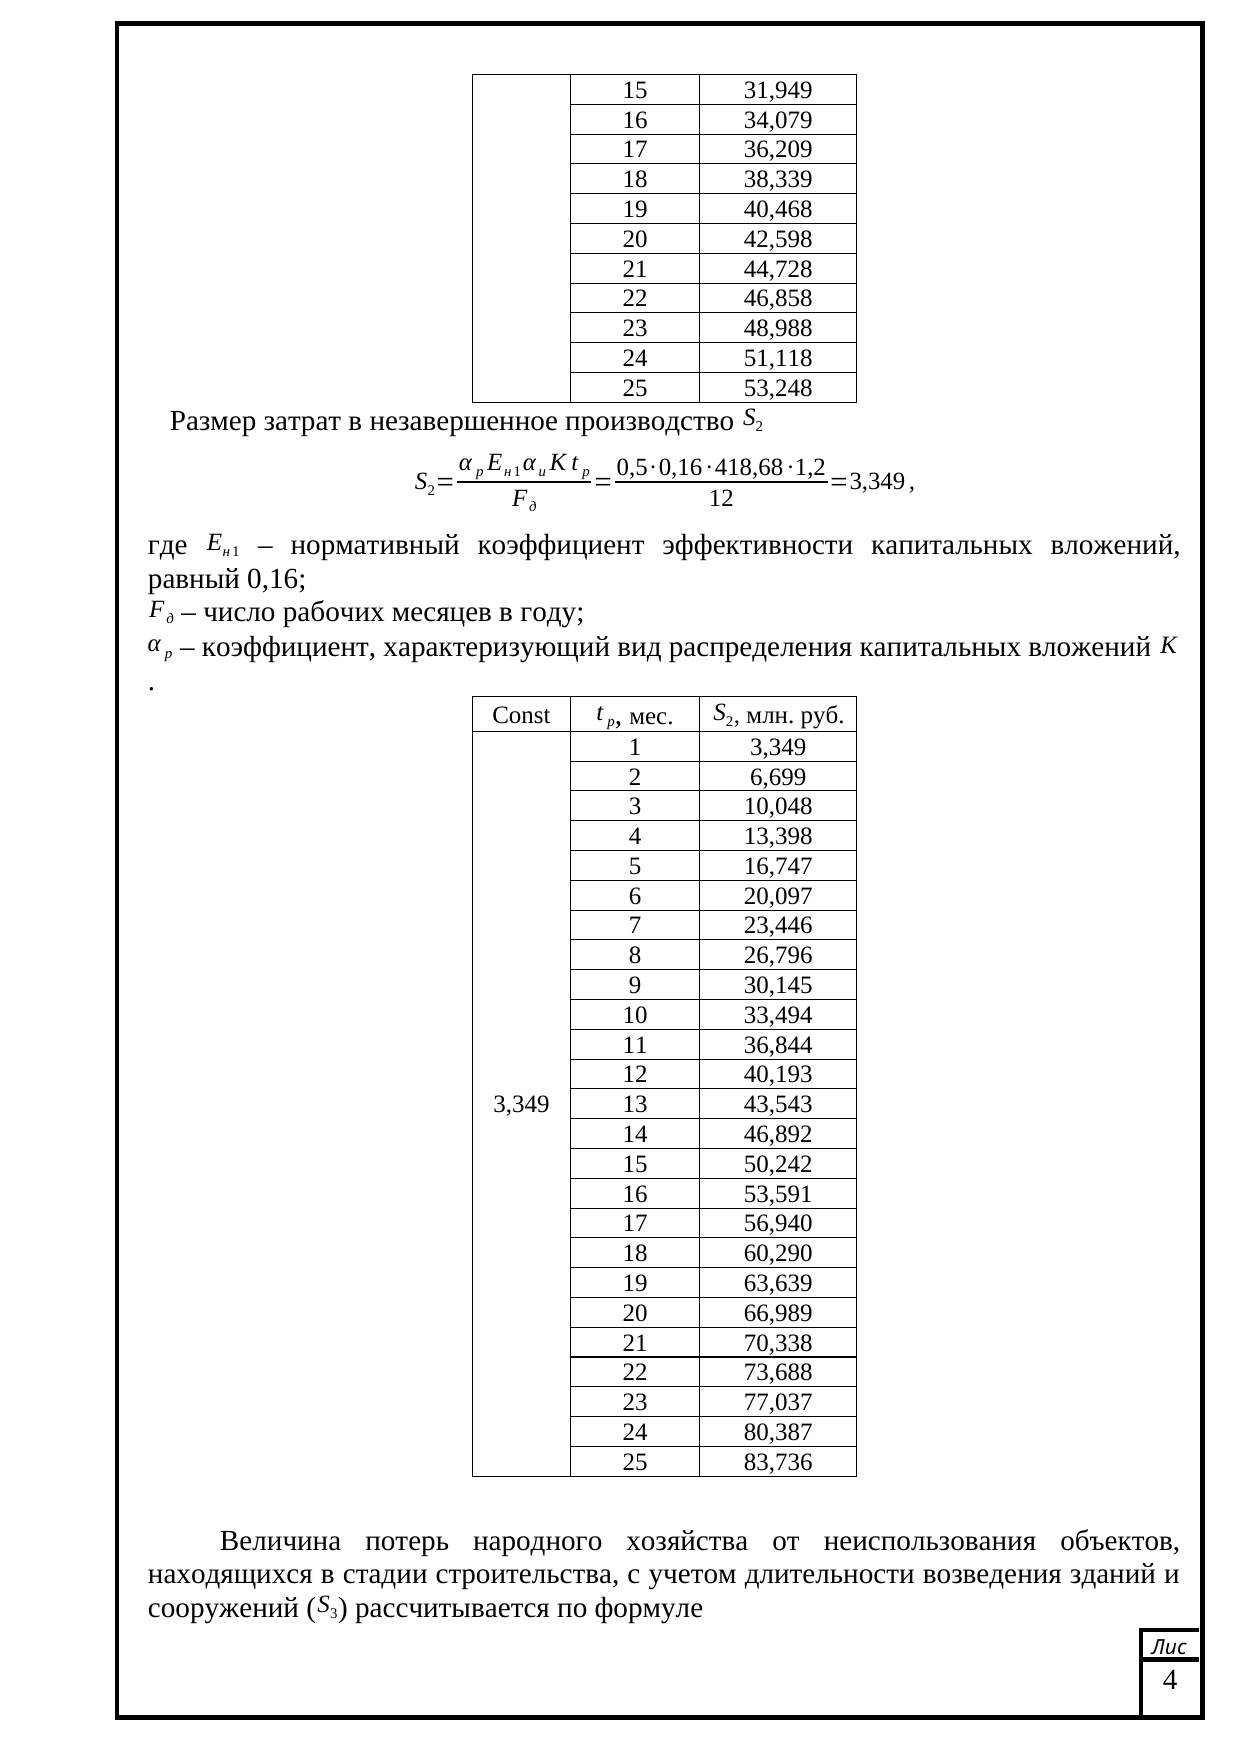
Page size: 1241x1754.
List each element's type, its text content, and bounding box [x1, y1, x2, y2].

table_cell 19 [571, 194, 699, 223]
table_cell 40,193 [700, 1060, 856, 1088]
table_header Const [473, 697, 570, 731]
table_cell 66,989 [700, 1298, 856, 1327]
table_cell 40,468 [700, 194, 856, 223]
table_cell 46,892 [700, 1119, 856, 1148]
table_cell 51,118 [700, 343, 856, 372]
table_cell 36,844 [700, 1030, 856, 1058]
table_cell 3,349 [473, 732, 570, 1476]
table_cell 4 [571, 821, 699, 850]
table_cell 38,339 [700, 164, 856, 193]
table_cell 80,387 [700, 1417, 856, 1446]
table_cell 17 [571, 1209, 699, 1237]
table_cell 50,242 [700, 1149, 856, 1178]
table_cell 22 [571, 284, 699, 312]
table_cell 53,591 [700, 1179, 856, 1207]
table_header , млн. руб. [700, 697, 856, 731]
table_cell 34,079 [700, 105, 856, 133]
table_cell 46,858 [700, 284, 856, 312]
table_cell 19 [571, 1268, 699, 1297]
table_cell 8 [571, 940, 699, 969]
table_cell 23 [571, 1387, 699, 1416]
table_cell 16 [571, 105, 699, 133]
table_cell 21 [571, 254, 699, 282]
table_cell 56,940 [700, 1209, 856, 1237]
table_cell 12 [571, 1060, 699, 1088]
table_cell 43,543 [700, 1089, 856, 1118]
table_cell 25 [571, 373, 699, 402]
table_cell 25 [571, 1447, 699, 1476]
table_cell 6,699 [700, 762, 856, 790]
table_cell 10 [571, 1000, 699, 1029]
table_cell 15 [571, 1149, 699, 1178]
table_cell 18 [571, 1238, 699, 1267]
table_cell 16 [571, 1179, 699, 1207]
table_header , мес. [571, 697, 699, 731]
table_cell 1 [571, 732, 699, 761]
table_cell 15 [571, 75, 699, 104]
table_cell 73,688 [700, 1358, 856, 1386]
text где ‒ нормативный коэффициент эффективности капитальных вложений, равный 0,16; [148, 527, 1181, 594]
table_cell 23 [571, 313, 699, 342]
table_cell 7 [571, 911, 699, 939]
table_cell 83,736 [700, 1447, 856, 1476]
table_cell 9 [571, 970, 699, 999]
table_cell 20,097 [700, 881, 856, 909]
table_cell 3 [571, 791, 699, 820]
table_cell 48,988 [700, 313, 856, 342]
table_cell 33,494 [700, 1000, 856, 1029]
table_cell 77,037 [700, 1387, 856, 1416]
text ‒ число рабочих месяцев в году; [148, 594, 1181, 629]
table_cell 5 [571, 851, 699, 880]
table_cell 63,639 [700, 1268, 856, 1297]
table_cell 6 [571, 881, 699, 909]
table_cell 26,796 [700, 940, 856, 969]
table_cell 36,209 [700, 135, 856, 163]
table_cell 13,398 [700, 821, 856, 850]
table_cell 42,598 [700, 224, 856, 253]
text Размер затрат в незавершенное производство [148, 403, 1181, 436]
text ‒ коэффициент, характеризующий вид распределения капитальных вложений . [148, 629, 1181, 696]
table_cell 17 [571, 135, 699, 163]
table_cell 31,949 [700, 75, 856, 104]
table_cell 44,728 [700, 254, 856, 282]
table_cell 11 [571, 1030, 699, 1058]
table_cell 24 [571, 343, 699, 372]
table_cell 14 [571, 1119, 699, 1148]
table_cell 70,338 [700, 1328, 856, 1356]
table_cell 21 [571, 1328, 699, 1356]
table_cell 23,446 [700, 911, 856, 939]
table_cell 22 [571, 1358, 699, 1386]
table_cell 30,145 [700, 970, 856, 999]
table_cell 53,248 [700, 373, 856, 402]
table_cell 24 [571, 1417, 699, 1446]
table_cell 60,290 [700, 1238, 856, 1267]
table_cell 2 [571, 762, 699, 790]
table_cell 20 [571, 224, 699, 253]
table_cell 16,747 [700, 851, 856, 880]
table_cell 20 [571, 1298, 699, 1327]
table_cell 13 [571, 1089, 699, 1118]
table_cell 10,048 [700, 791, 856, 820]
text Величина потерь народного хозяйства от неиспользования объектов, находящихся в стадии строительства, с учетом длительности возведения зданий и сооружений () рассчитывается по формуле [148, 1523, 1181, 1623]
table_cell 3,349 [700, 732, 856, 761]
table_cell 18 [571, 164, 699, 193]
